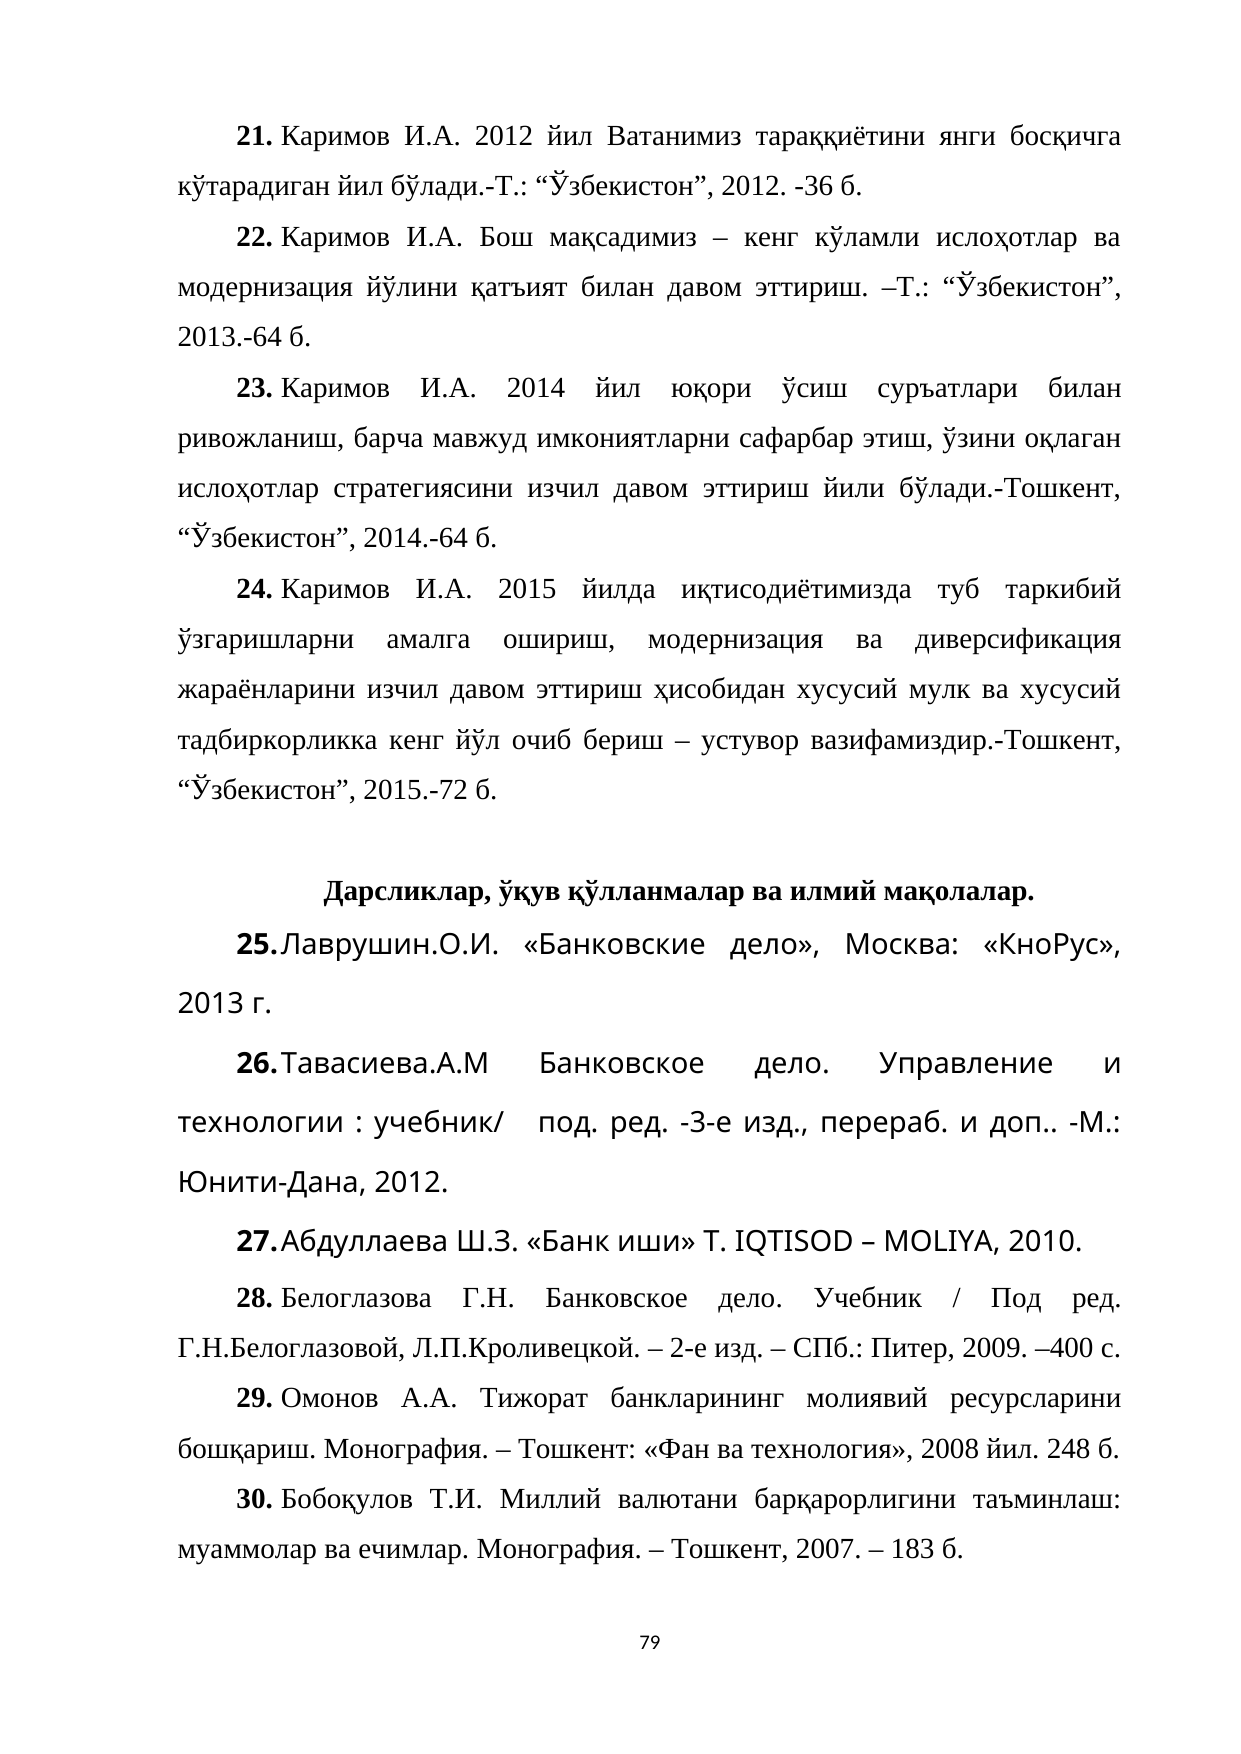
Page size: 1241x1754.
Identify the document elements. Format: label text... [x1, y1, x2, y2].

list Белоглазова Г.Н. Банковское дело. Учебник / Под ред. Г.Н.Белоглазовой, Л.П.Кроливецкой. – 2-е изд. – СПб.: Питер, 2009. –400 с. [177, 1280, 1122, 1364]
list Каримов И.А. 2014 йил юқори ўсиш суръатлари билан ривожланиш, барча мавжуд имкониятларни сафарбар этиш, ўзини оқлаган ислоҳотлар стратегиясини изчил давом эттириш йили бўлади.-Тошкент, “Ўзбекистон”, 2014.-64 б. [177, 370, 1122, 554]
list Лаврушин.О.И. «Банковские дело», Москва: «КноРус», 2013 г. [177, 923, 1122, 1022]
list Каримов И.А. 2015 йилда иқтисодиётимизда туб таркибий ўзгаришларни амалга ошириш, модернизация ва диверсификация жараёнларини изчил давом эттириш ҳисобидан хусусий мулк ва хусусий тадбиркорликка кенг йўл очиб бериш – устувор вазифамиздир.-Тошкент, “Ўзбекистон”, 2015.-72 б. [177, 571, 1122, 806]
list Каримов И.А. 2012 йил Ватанимиз тараққиётини янги босқичга кўтарадиган йил бўлади.-Т.: “Ўзбекистон”, 2012. -36 б. [177, 118, 1122, 202]
list Бобоқулов Т.И. Миллий валютани барқарорлигини таъминлаш: муаммолар ва ечимлар. Монография. – Тошкент, 2007. – 183 б. [177, 1481, 1122, 1565]
list Дарсликлар, ўқув қўлланмалар ва илмий мақолалар. [177, 873, 1122, 906]
list Омонов А.А. Тижорат банкларининг молиявий ресурсларини бошқариш. Монография. – Тошкент: «Фан ва технология», 2008 йил. 248 б. [177, 1381, 1122, 1464]
list Тавасиева.А.М Банковское дело. Управление и технологии : учебник/ под. ред. -3-е изд., перераб. и доп.. -М.: Юнити-Дана, 2012. [177, 1042, 1122, 1201]
list Каримов И.А. Бош мақсадимиз – кенг кўламли ислоҳотлар ва модернизация йўлини қатъият билан давом эттириш. –Т.: “Ўзбекистон”, 2013.-64 б. [177, 219, 1122, 353]
list Абдуллаева Ш.З. «Банк иши» Т. IQTISOD – MOLIYA, 2010. [177, 1221, 1122, 1260]
